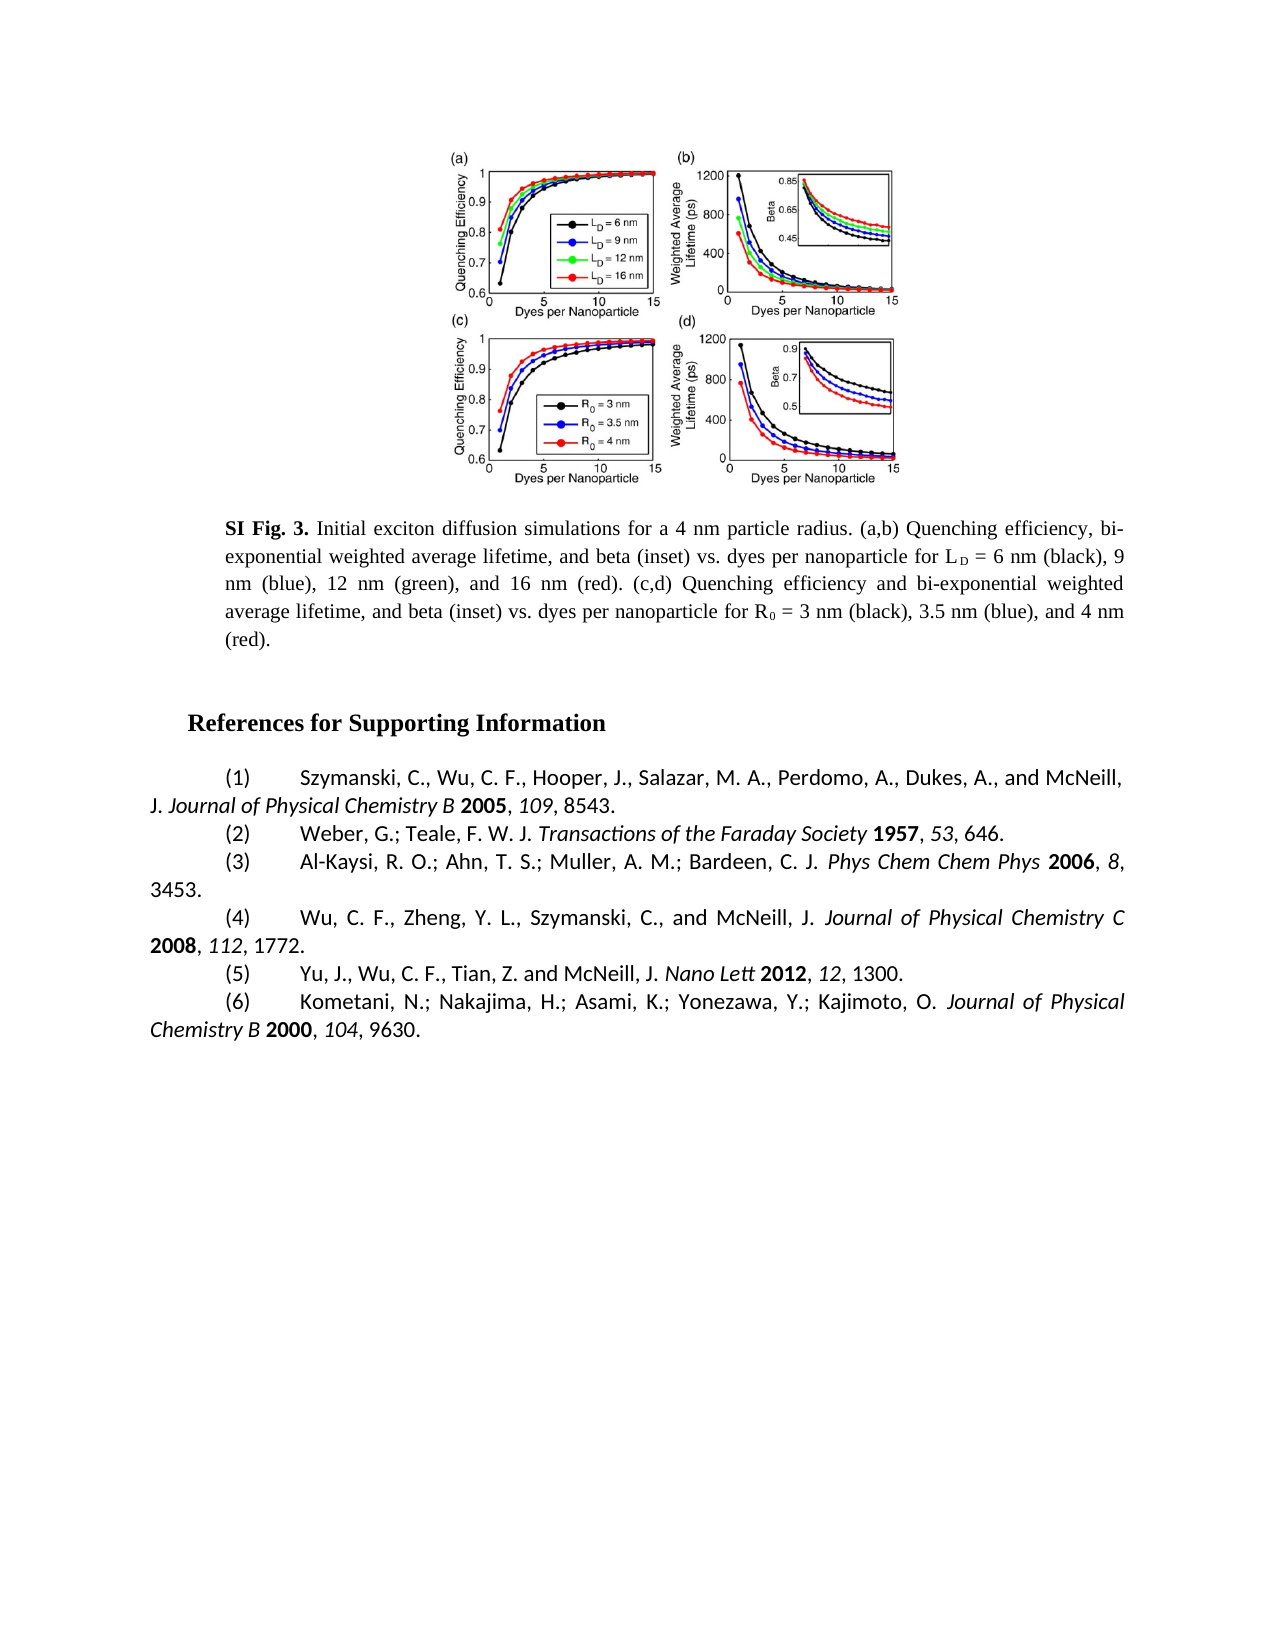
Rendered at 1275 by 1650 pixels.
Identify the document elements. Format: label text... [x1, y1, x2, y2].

picture [450, 150, 900, 485]
list (2) Weber, G.; Teale, F. W. J. Transactions of the Faraday Society 1957, 53, 646. [150, 819, 1125, 847]
list (5) Yu, J., Wu, C. F., Tian, Z. and McNeill, J. Nano Lett 2012, 12, 1300. [150, 959, 1125, 987]
list SI Fig. 3. Initial exciton diffusion simulations for a 4 nm particle radius. (a,b) Quenching efficiency, bi-exponential weighted average lifetime, and beta (inset) vs. dyes per nanoparticle for LD = 6 nm (black), 9 nm (blue), 12 nm (green), and 16 nm (red). (c,d) Quenching efficiency and bi-exponential weighted average lifetime, and beta (inset) vs. dyes per nanoparticle for R0 = 3 nm (black), 3.5 nm (blue), and 4 nm (red). [225, 516, 1125, 651]
list (3) Al-Kaysi, R. O.; Ahn, T. S.; Muller, A. M.; Bardeen, C. J. Phys Chem Chem Phys 2006, 8, 3453. [150, 847, 1125, 903]
text References for Supporting Information [187, 708, 1125, 737]
list (6) Kometani, N.; Nakajima, H.; Asami, K.; Yonezawa, Y.; Kajimoto, O. Journal of Physical Chemistry B 2000, 104, 9630. [150, 987, 1125, 1043]
list (4) Wu, C. F., Zheng, Y. L., Szymanski, C., and McNeill, J. Journal of Physical Chemistry C 2008, 112, 1772. [150, 903, 1125, 959]
list (1) Szymanski, C., Wu, C. F., Hooper, J., Salazar, M. A., Perdomo, A., Dukes, A., and McNeill, J. Journal of Physical Chemistry B 2005, 109, 8543. [150, 762, 1125, 819]
